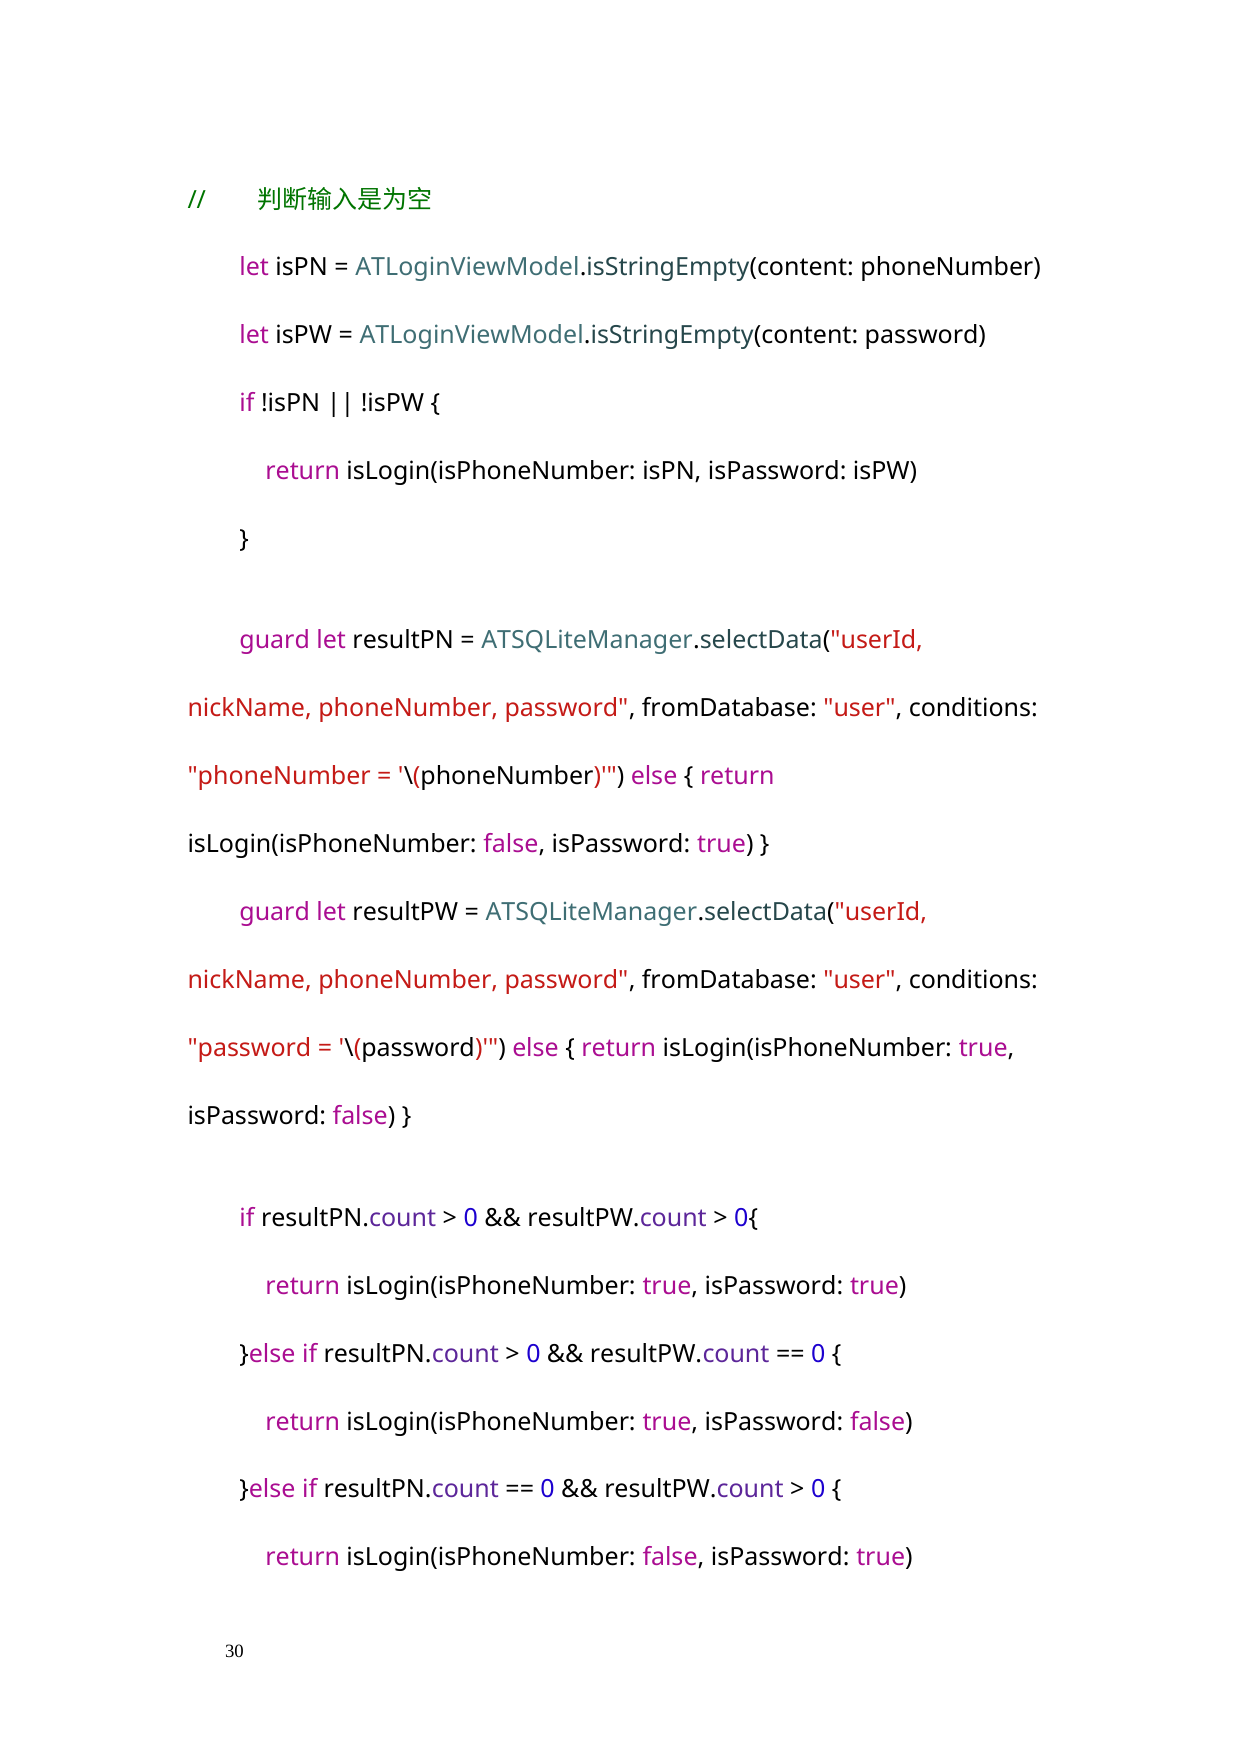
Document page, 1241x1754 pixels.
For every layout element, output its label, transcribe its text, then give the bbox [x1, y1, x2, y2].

text return isLogin(isPhoneNumber: false, isPassword: true) [187, 1522, 1053, 1590]
text } [187, 503, 1053, 571]
text let isPW = ATLoginViewModel.isStringEmpty(content: password) [187, 300, 1053, 368]
text }else if resultPN.count == 0 && resultPW.count > 0 { [187, 1454, 1053, 1522]
text return isLogin(isPhoneNumber: true, isPassword: false) [187, 1386, 1053, 1454]
text guard let resultPN = ATSQLiteManager.selectData("userId, nickName, phoneNumber, password", fromDatabase: "user", conditions: "phoneNumber = '\(phoneNumber)'") else { return isLogin(isPhoneNumber: false, isPassword: true) } [187, 605, 1053, 877]
text // 判断输入是为空 [187, 164, 1053, 232]
text if resultPN.count > 0 && resultPW.count > 0{ [187, 1183, 1053, 1251]
text guard let resultPW = ATSQLiteManager.selectData("userId, nickName, phoneNumber, password", fromDatabase: "user", conditions: "password = '\(password)'") else { return isLogin(isPhoneNumber: true, isPassword: false) } [187, 877, 1053, 1149]
text }else if resultPN.count > 0 && resultPW.count == 0 { [187, 1318, 1053, 1386]
text if !isPN || !isPW { [187, 368, 1053, 436]
text let isPN = ATLoginViewModel.isStringEmpty(content: phoneNumber) [187, 232, 1053, 300]
text return isLogin(isPhoneNumber: true, isPassword: true) [187, 1251, 1053, 1318]
text return isLogin(isPhoneNumber: isPN, isPassword: isPW) [187, 436, 1053, 503]
